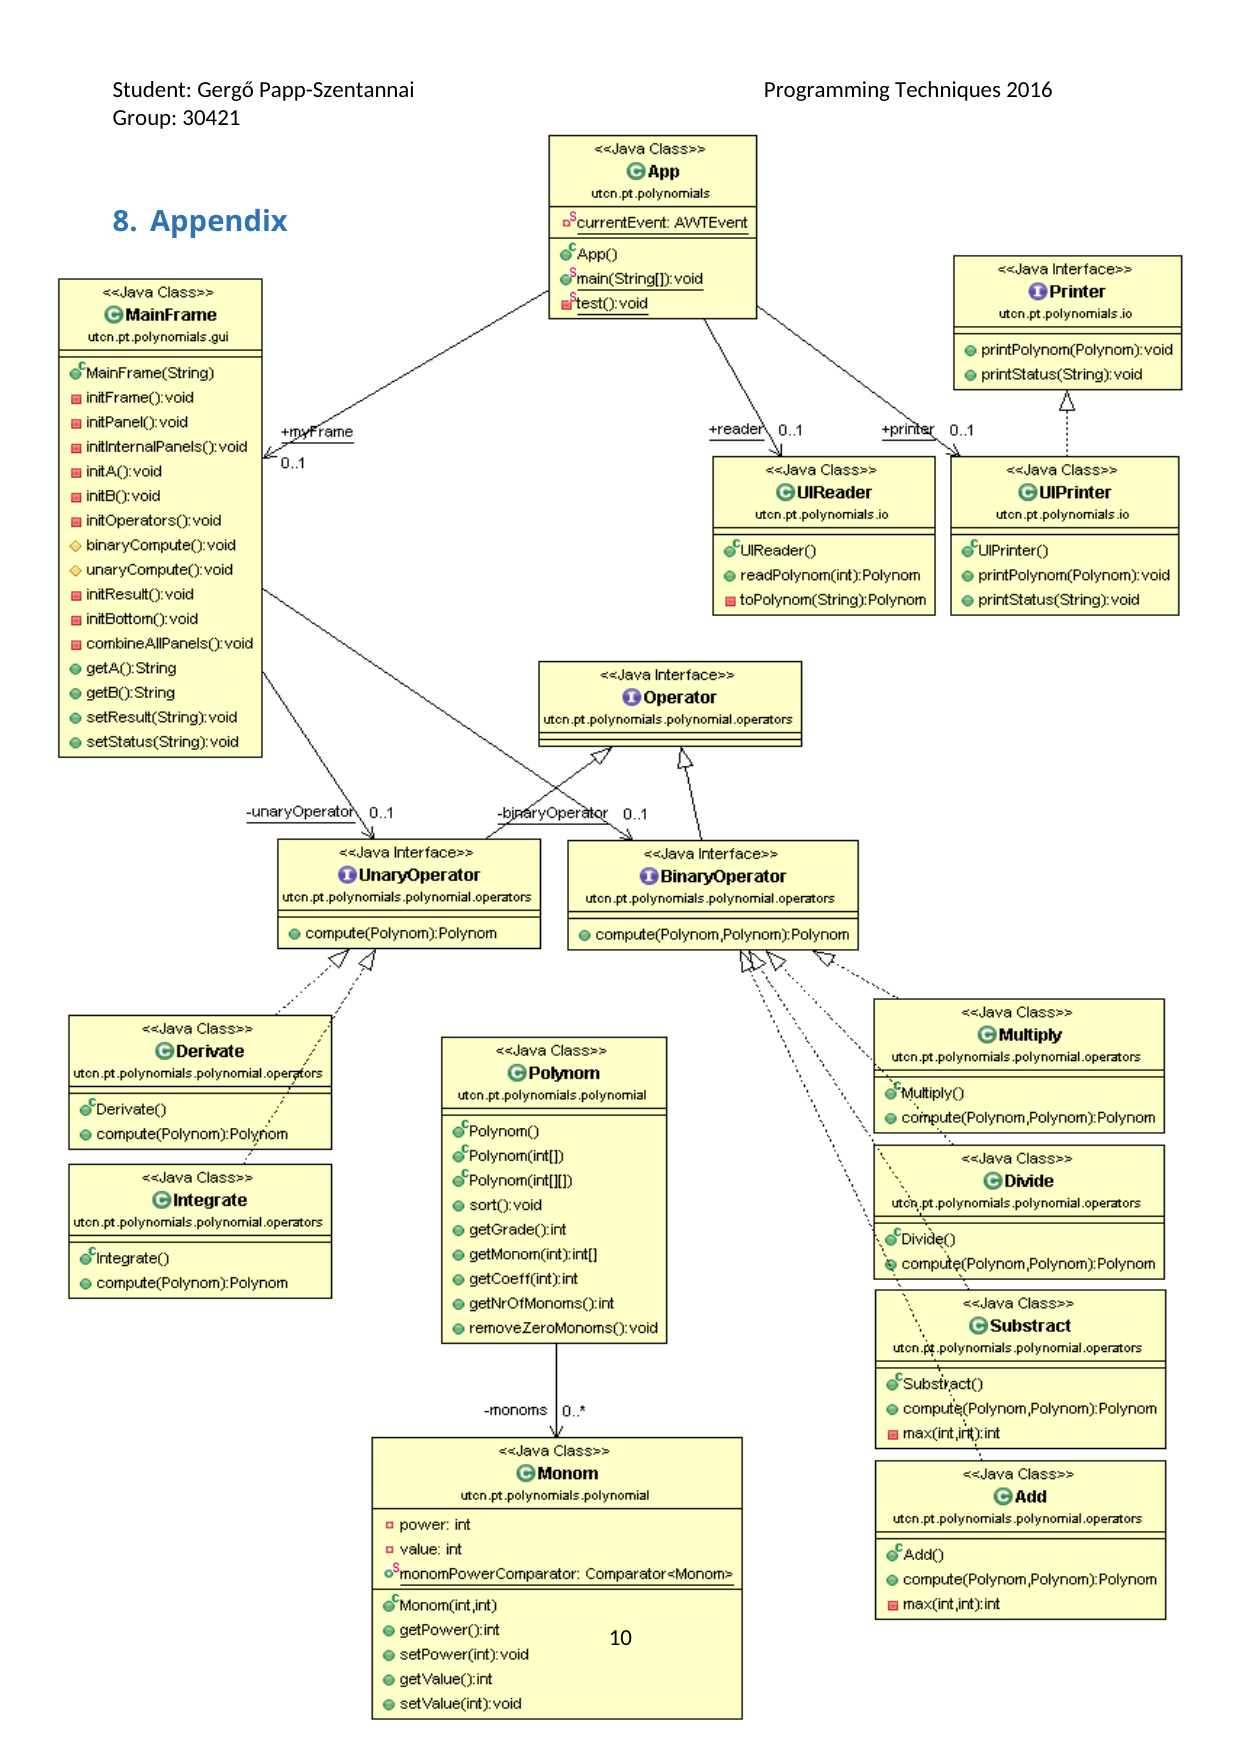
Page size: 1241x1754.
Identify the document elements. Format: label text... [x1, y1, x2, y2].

picture [54, 131, 1187, 1724]
subtitle Appendix [112, 200, 1128, 240]
